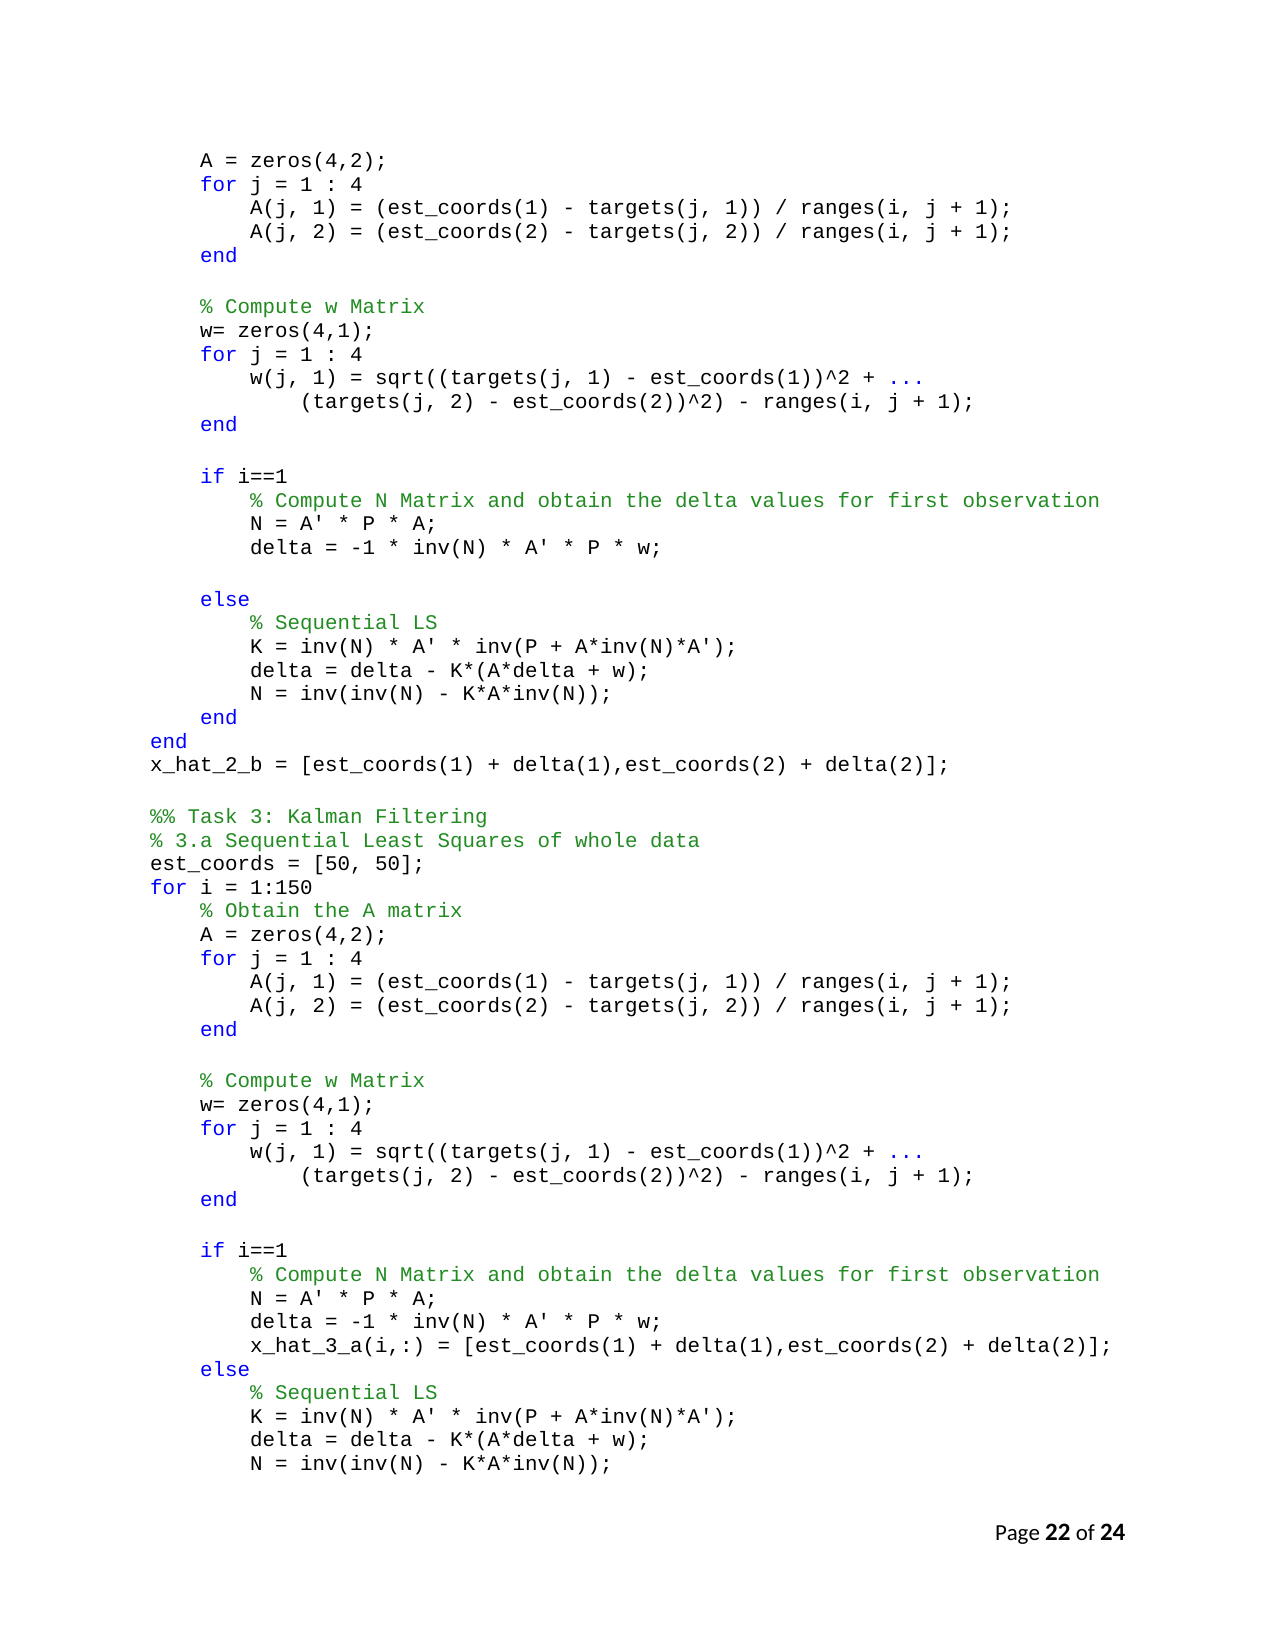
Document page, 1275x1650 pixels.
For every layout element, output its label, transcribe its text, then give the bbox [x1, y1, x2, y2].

text delta = -1 * inv(N) * A' * P * w; [150, 1311, 1125, 1335]
text w(j, 1) = sqrt((targets(j, 1) - est_coords(1))^2 + ... [150, 1141, 1125, 1165]
text % Compute w Matrix [150, 1070, 1125, 1094]
text A(j, 2) = (est_coords(2) - targets(j, 2)) / ranges(i, j + 1); [150, 995, 1125, 1019]
text end [150, 731, 1125, 754]
text K = inv(N) * A' * inv(P + A*inv(N)*A'); [150, 636, 1125, 660]
text end [150, 1189, 1125, 1212]
text N = A' * P * A; [150, 1288, 1125, 1311]
text % Compute N Matrix and obtain the delta values for first observation [150, 490, 1125, 513]
text delta = -1 * inv(N) * A' * P * w; [150, 537, 1125, 561]
text w(j, 1) = sqrt((targets(j, 1) - est_coords(1))^2 + ... [150, 367, 1125, 391]
text (targets(j, 2) - est_coords(2))^2) - ranges(i, j + 1); [150, 1165, 1125, 1189]
text for j = 1 : 4 [150, 948, 1125, 971]
text (targets(j, 2) - est_coords(2))^2) - ranges(i, j + 1); [150, 391, 1125, 414]
text if i==1 [150, 466, 1125, 490]
text N = A' * P * A; [150, 513, 1125, 537]
text w= zeros(4,1); [150, 320, 1125, 343]
text A = zeros(4,2); [150, 150, 1125, 174]
text % 3.a Sequential Least Squares of whole data [150, 829, 1125, 853]
text est_coords = [50, 50]; [150, 853, 1125, 877]
text else [150, 1358, 1125, 1382]
text % Compute N Matrix and obtain the delta values for first observation [150, 1264, 1125, 1288]
text K = inv(N) * A' * inv(P + A*inv(N)*A'); [150, 1406, 1125, 1429]
text delta = delta - K*(A*delta + w); [150, 1429, 1125, 1453]
text N = inv(inv(N) - K*A*inv(N)); [150, 1453, 1125, 1477]
text x_hat_2_b = [est_coords(1) + delta(1),est_coords(2) + delta(2)]; [150, 754, 1125, 778]
text delta = delta - K*(A*delta + w); [150, 660, 1125, 683]
text % Compute w Matrix [150, 296, 1125, 320]
text end [150, 244, 1125, 268]
text w= zeros(4,1); [150, 1094, 1125, 1118]
text A(j, 1) = (est_coords(1) - targets(j, 1)) / ranges(i, j + 1); [150, 197, 1125, 221]
text N = inv(inv(N) - K*A*inv(N)); [150, 683, 1125, 707]
text % Sequential LS [150, 1382, 1125, 1406]
text for j = 1 : 4 [150, 343, 1125, 367]
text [150, 1335, 1125, 1358]
text for j = 1 : 4 [150, 1118, 1125, 1141]
text end [150, 1019, 1125, 1042]
text A(j, 2) = (est_coords(2) - targets(j, 2)) / ranges(i, j + 1); [150, 221, 1125, 244]
text for i = 1:150 [150, 877, 1125, 901]
text if i==1 [150, 1240, 1125, 1264]
text else [150, 589, 1125, 612]
text A = zeros(4,2); [150, 924, 1125, 948]
text for j = 1 : 4 [150, 174, 1125, 197]
text end [150, 707, 1125, 731]
text %% Task 3: Kalman Filtering [150, 806, 1125, 829]
text end [150, 414, 1125, 438]
text A(j, 1) = (est_coords(1) - targets(j, 1)) / ranges(i, j + 1); [150, 971, 1125, 995]
text % Obtain the A matrix [150, 901, 1125, 924]
text % Sequential LS [150, 612, 1125, 636]
